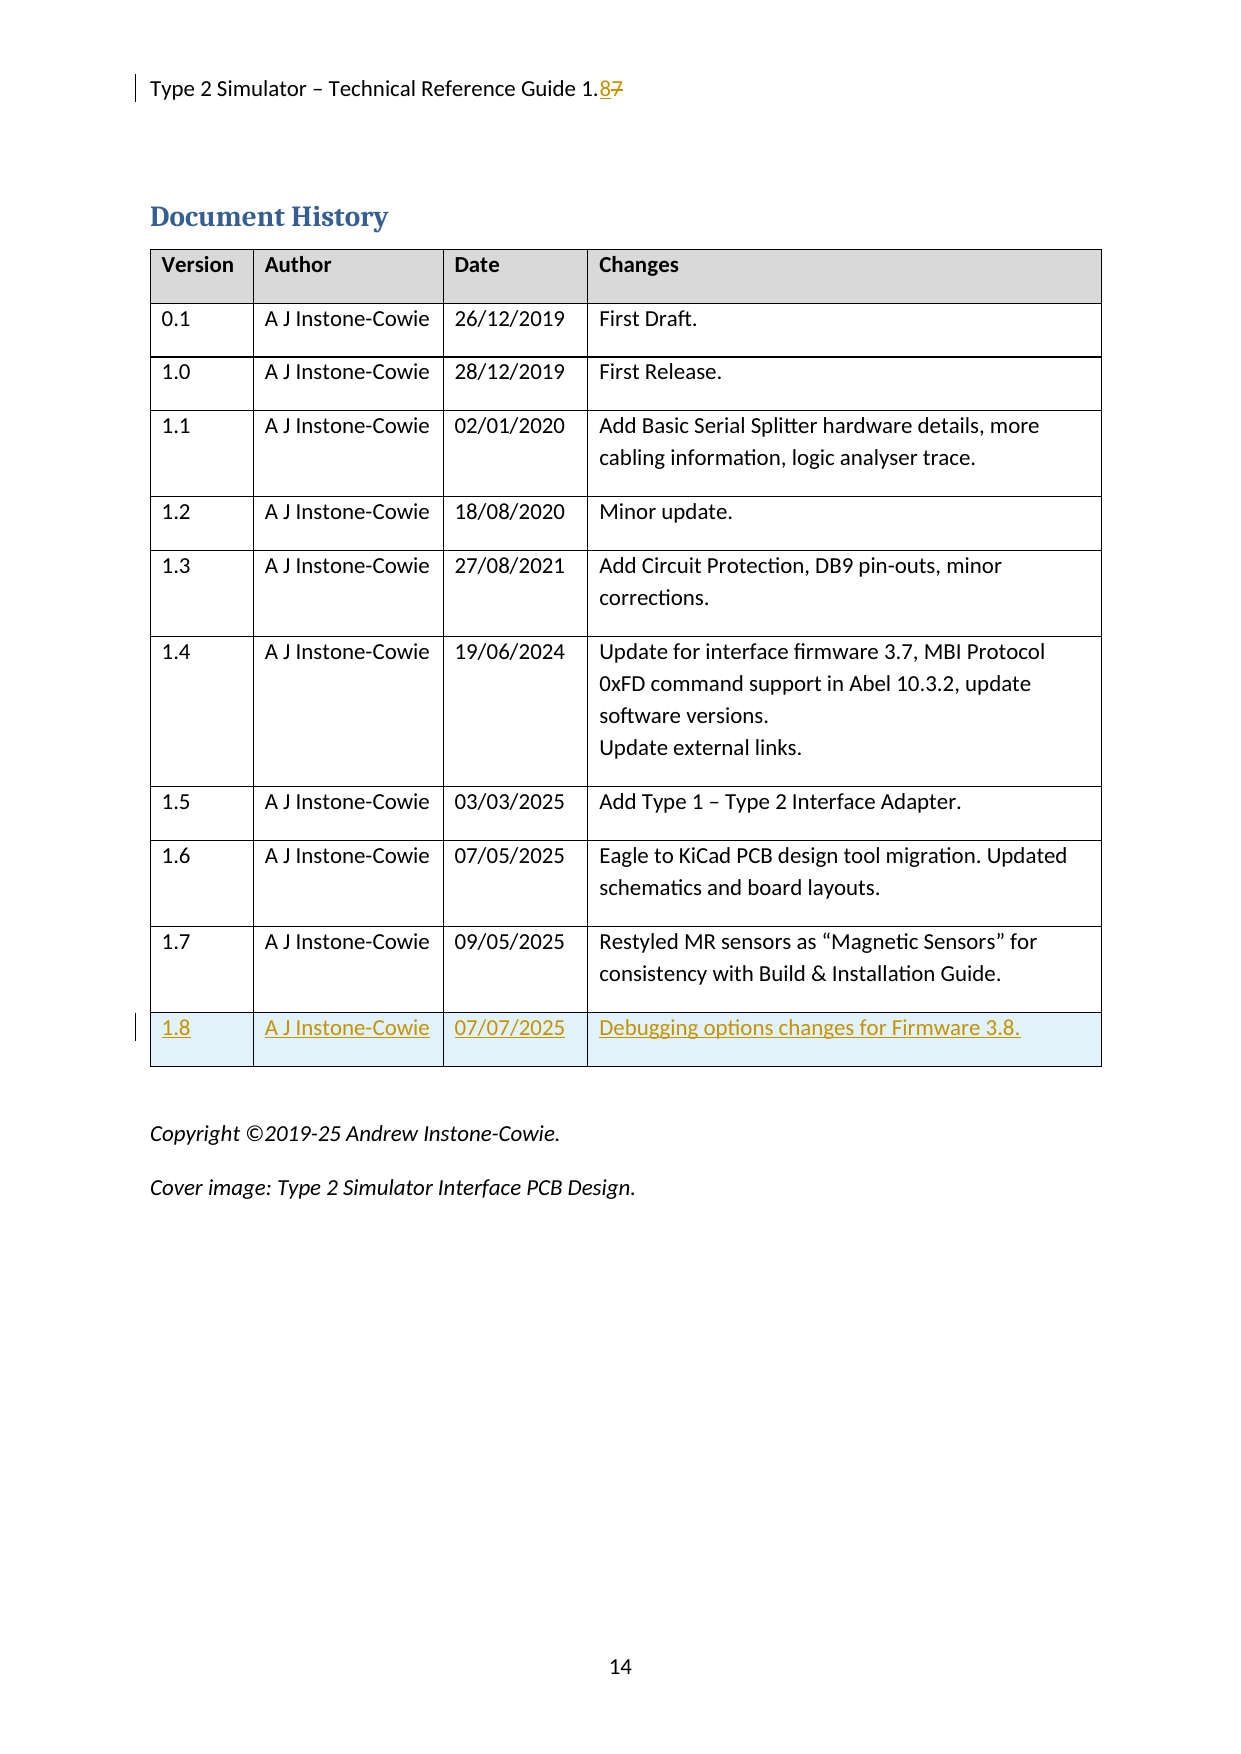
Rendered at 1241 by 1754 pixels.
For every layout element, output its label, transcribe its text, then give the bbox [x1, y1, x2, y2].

table_cell Add Basic Serial Splitter hardware details, more cabling information, logic analyser trace. [588, 411, 1101, 496]
table_cell A J Instone-Cowie [254, 411, 443, 496]
table_cell 1.7 [151, 927, 253, 1012]
table_cell Update for interface firmware 3.7, MBI Protocol 0xFD command support in Abel 10.3.2, update software versions. Update external links. [588, 637, 1101, 786]
table_cell 1.4 [151, 637, 253, 786]
table_cell A J Instone-Cowie [254, 551, 443, 636]
table_cell 1.0 [151, 358, 253, 410]
table_cell Restyled MR sensors as “Magnetic Sensors” for consistency with Build & Installation Guide. [588, 927, 1101, 1012]
table_header Author [254, 250, 443, 303]
table_cell 26/12/2019 [444, 304, 587, 356]
table_cell 28/12/2019 [444, 358, 587, 410]
table_cell A J Instone-Cowie [254, 304, 443, 356]
table_cell A J Instone-Cowie [254, 497, 443, 550]
table_cell 1.5 [151, 787, 253, 840]
table_cell 02/01/2020 [444, 411, 587, 496]
table_cell 27/08/2021 [444, 551, 587, 636]
table_cell A J Instone-Cowie [254, 358, 443, 410]
table_cell Eagle to KiCad PCB design tool migration. Updated schematics and board layouts. [588, 841, 1101, 926]
table_cell Add Type 1 – Type 2 Interface Adapter. [588, 787, 1101, 840]
table_cell 1.1 [151, 411, 253, 496]
table_cell 07/05/2025 [444, 841, 587, 926]
table_header Date [444, 250, 587, 303]
table_cell 09/05/2025 [444, 927, 587, 1012]
text Cover image: Type 2 Simulator Interface PCB Design. [150, 1173, 1090, 1201]
table_cell A J Instone-Cowie [254, 927, 443, 1012]
table_cell 1.3 [151, 551, 253, 636]
table_cell First Release. [588, 358, 1101, 410]
table_cell A J Instone-Cowie [254, 841, 443, 926]
table_cell 1.2 [151, 497, 253, 550]
table_cell 0.1 [151, 304, 253, 356]
table_cell 1.6 [151, 841, 253, 926]
table_cell Minor update. [588, 497, 1101, 550]
table_cell 19/06/2024 [444, 637, 587, 786]
table_cell 03/03/2025 [444, 787, 587, 840]
table_cell First Draft. [588, 304, 1101, 356]
table_header Changes [588, 250, 1101, 303]
subtitle Document History [150, 200, 1090, 233]
text Copyright ©2019-25 Andrew Instone-Cowie. [150, 1119, 1090, 1148]
table_cell Add Circuit Protection, DB9 pin-outs, minor corrections. [588, 551, 1101, 636]
table_cell A J Instone-Cowie [254, 787, 443, 840]
table_cell 18/08/2020 [444, 497, 587, 550]
table_header Version [151, 250, 253, 303]
table_cell A J Instone-Cowie [254, 637, 443, 786]
